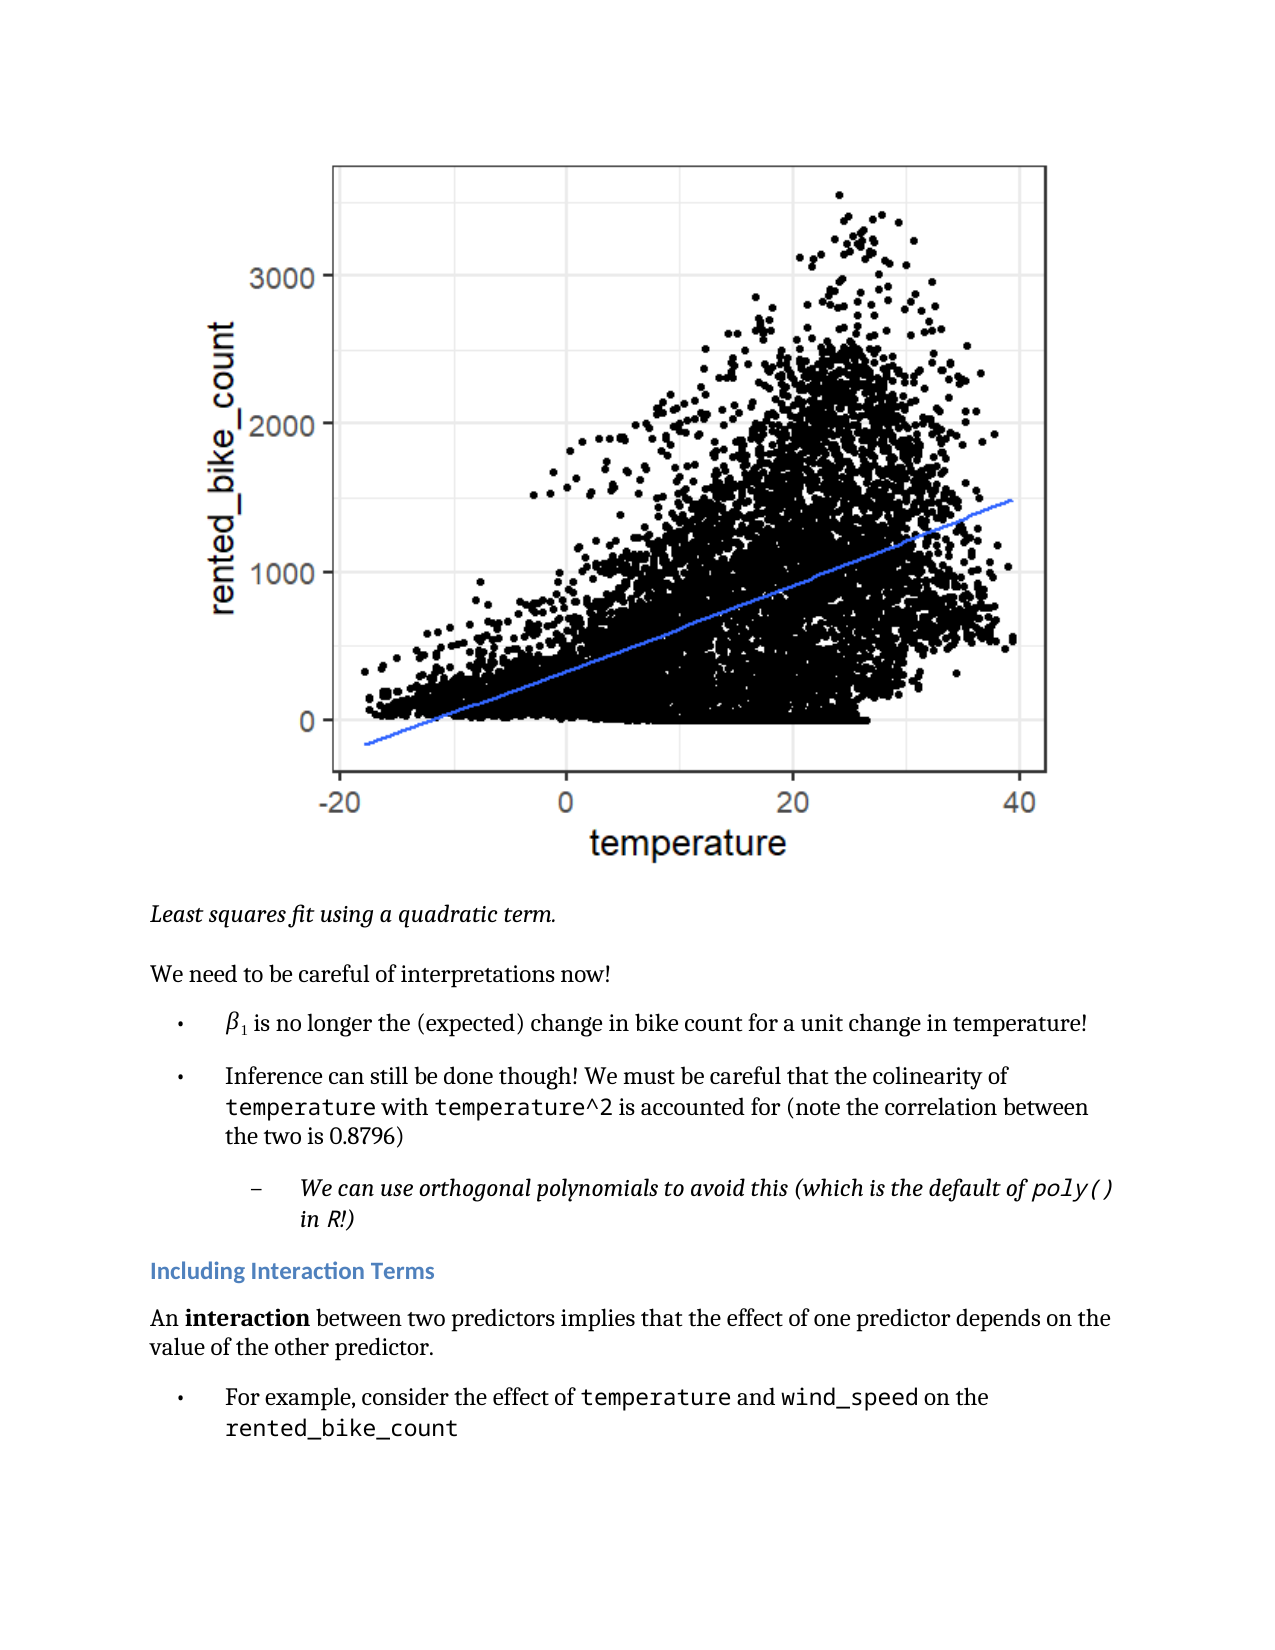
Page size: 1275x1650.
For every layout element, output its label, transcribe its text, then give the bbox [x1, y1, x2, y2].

table_header Least squares fit using a quadratic term. [139, 150, 1114, 941]
text We need to be careful of interpretations now! [150, 960, 1125, 989]
subtitle Including Interaction Terms [150, 1255, 1125, 1286]
list We can use orthogonal polynomials to avoid this (which is the default of poly() in R!) [250, 1172, 1125, 1234]
text An interaction between two predictors implies that the effect of one predictor depends on the value of the other predictor. [150, 1304, 1125, 1362]
list is no longer the (expected) change in bike count for a unit change in temperature! [175, 1007, 1125, 1039]
list Inference can still be done though! We must be careful that the colinearity of temperature with temperature^2 is accounted for (note the correlation between the two is 0.8796) [175, 1060, 1125, 1151]
picture [188, 150, 1064, 880]
list For example, consider the effect of temperature and wind_speed on the rented_bike_count [175, 1381, 1125, 1443]
